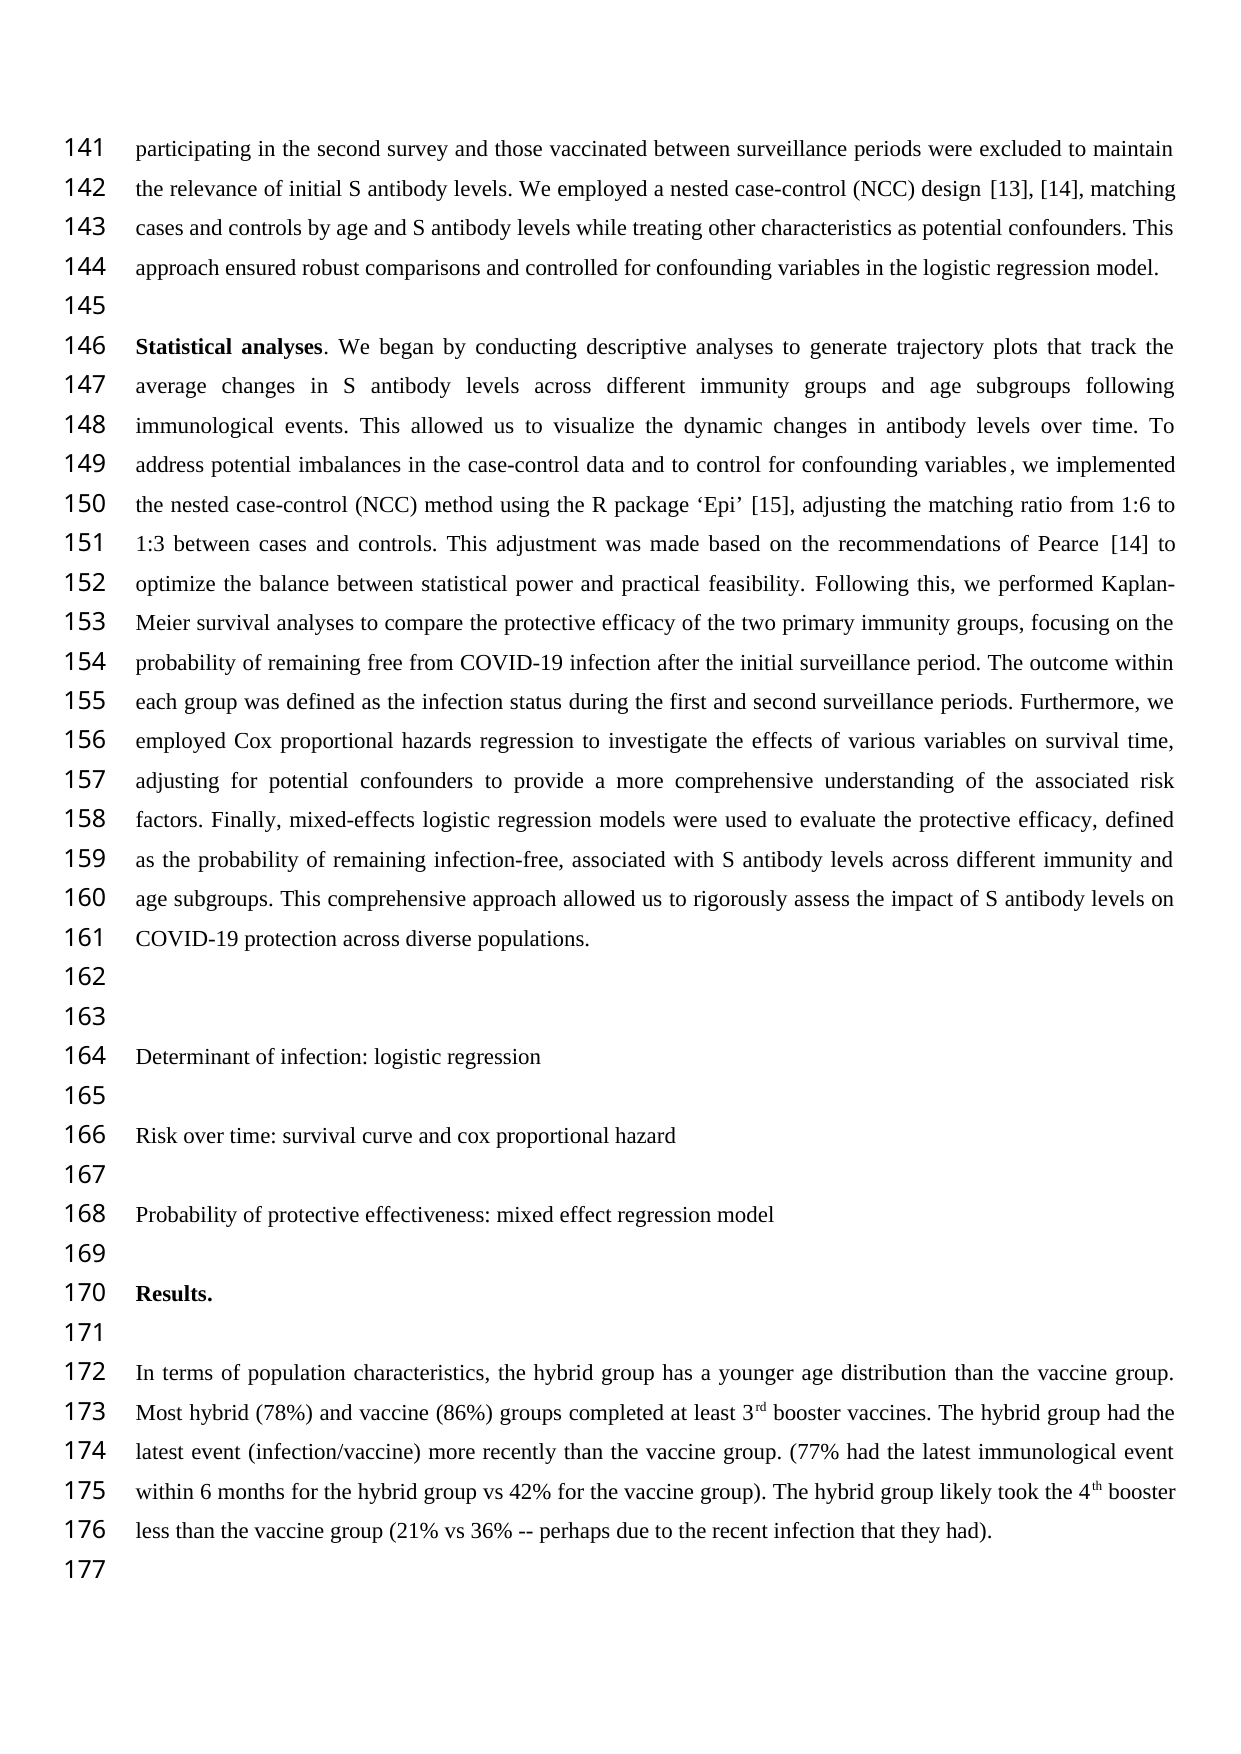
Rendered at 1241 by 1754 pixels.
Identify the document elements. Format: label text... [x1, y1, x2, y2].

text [135, 135, 1176, 280]
text Determinant of infection: logistic regression [135, 1043, 1176, 1070]
text In terms of population characteristics, the hybrid group has a younger age distribution than the vaccine group. Most hybrid (78%) and vaccine (86%) groups completed at least 3rd booster vaccines. The hybrid group had the latest event (infection/vaccine) more recently than the vaccine group. (77% had the latest immunological event within 6 months for the hybrid group vs 42% for the vaccine group). The hybrid group likely took the 4th booster less than the vaccine group (21% vs 36% -- perhaps due to the recent infection that they had). [135, 1359, 1176, 1543]
text Risk over time: survival curve and cox proportional hazard [135, 1122, 1176, 1149]
text Results. [135, 1280, 1176, 1307]
text Statistical analyses. We began by conducting descriptive analyses to generate trajectory plots that track the average changes in S antibody levels across different immunity groups and age subgroups following immunological events. This allowed us to visualize the dynamic changes in antibody levels over time. To address potential imbalances in the case-control data and to control for confounding variables, we implemented the nested case-control (NCC) method using the R package ‘Epi’ [15], adjusting the matching ratio from 1:6 to 1:3 between cases and controls. This adjustment was made based on the recommendations of Pearce [14] to optimize the balance between statistical power and practical feasibility. Following this, we performed Kaplan-Meier survival analyses to compare the protective efficacy of the two primary immunity groups, focusing on the probability of remaining free from COVID-19 infection after the initial surveillance period. The outcome within each group was defined as the infection status during the first and second surveillance periods. Furthermore, we employed Cox proportional hazards regression to investigate the effects of various variables on survival time, adjusting for potential confounders to provide a more comprehensive understanding of the associated risk factors. Finally, mixed-effects logistic regression models were used to evaluate the protective efficacy, defined as the probability of remaining infection-free, associated with S antibody levels across different immunity and age subgroups. This comprehensive approach allowed us to rigorously assess the impact of S antibody levels on COVID-19 protection across diverse populations. [135, 333, 1176, 951]
text Probability of protective effectiveness: mixed effect regression model [135, 1201, 1176, 1228]
